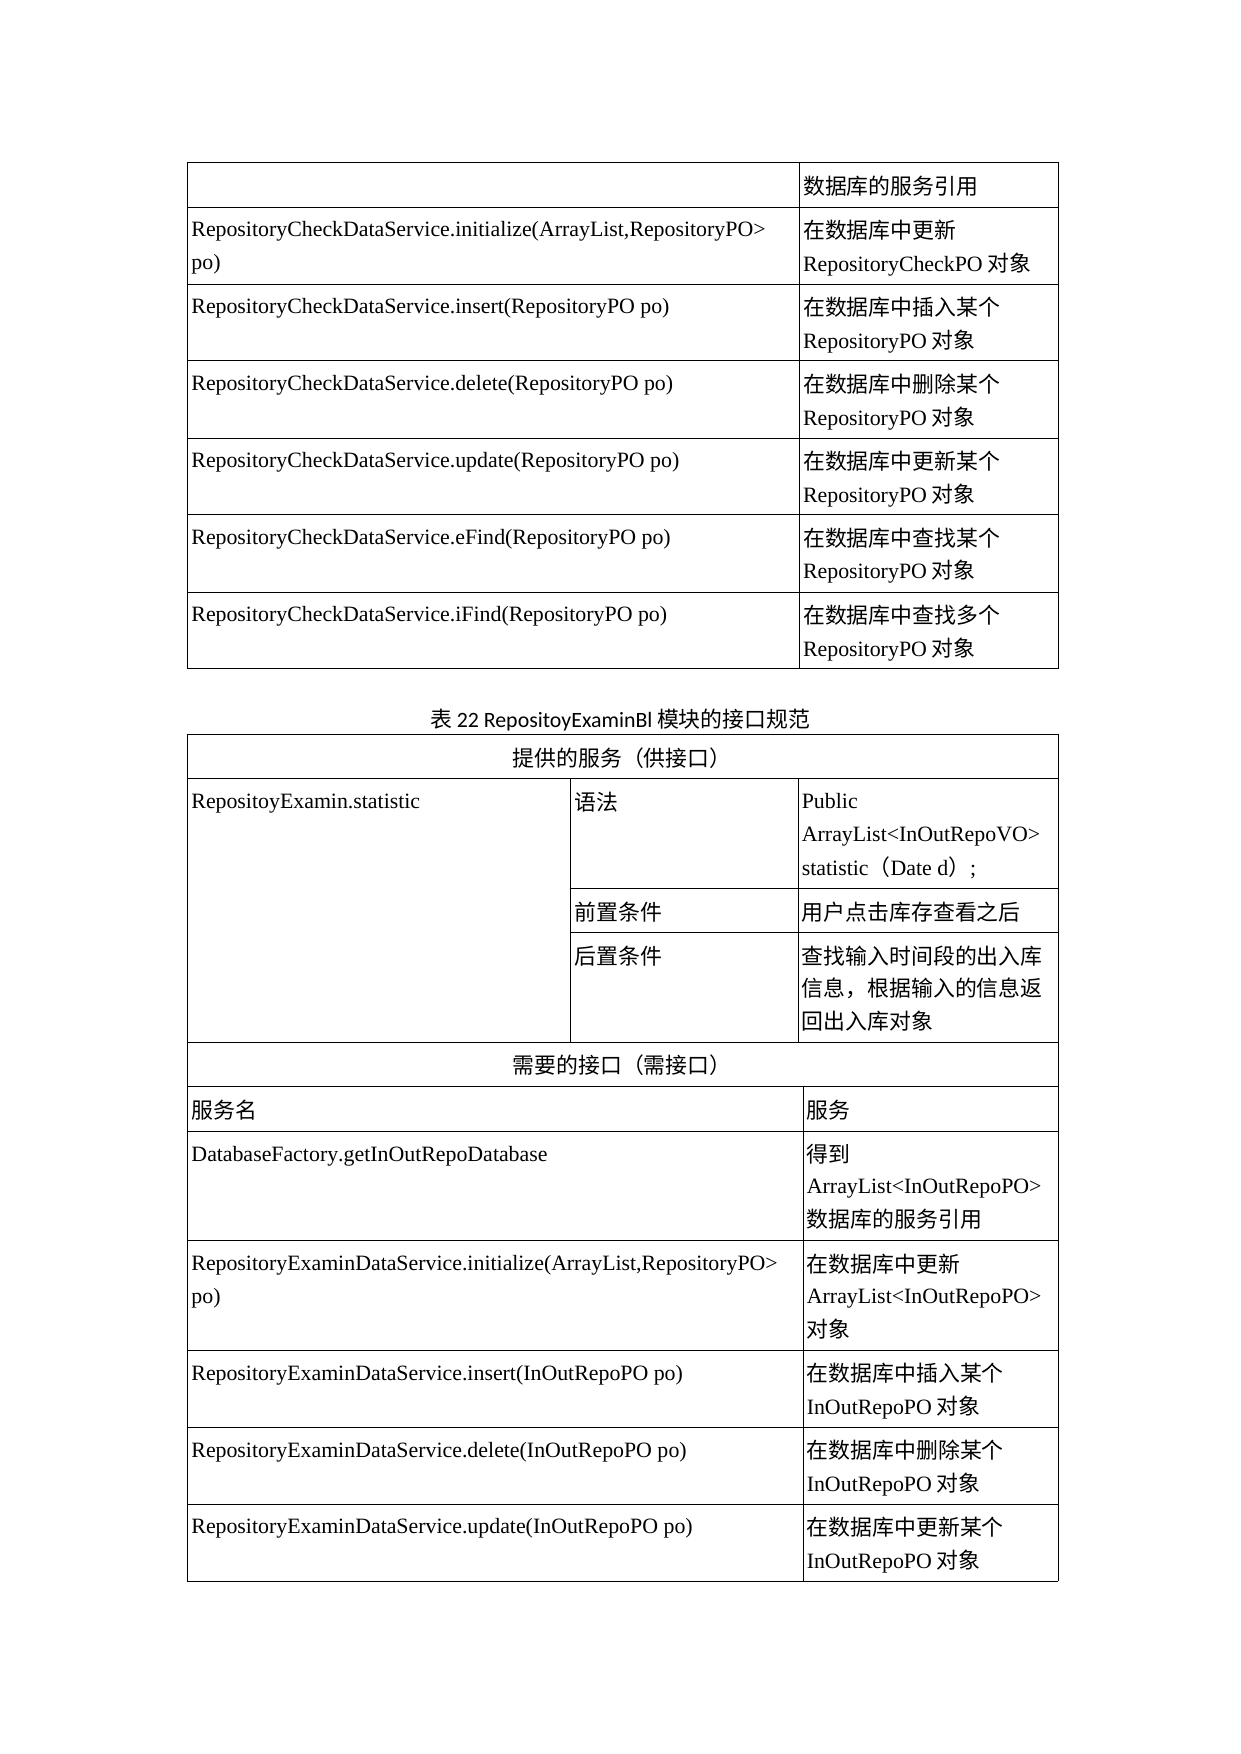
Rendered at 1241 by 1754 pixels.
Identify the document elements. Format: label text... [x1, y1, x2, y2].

table_cell 查找输入时间段的出入库信息，根据输入的信息返回出入库对象 [799, 933, 1058, 1042]
table_cell RepositoryCheckDataService.initialize(ArrayList,RepositoryPO> po) [188, 208, 799, 283]
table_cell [800, 163, 1058, 206]
table_cell 在数据库中更新ArrayList<InOutRepoPO>对象 [804, 1241, 1058, 1350]
table_cell 在数据库中更新某个RepositoryPO对象 [800, 439, 1058, 514]
table_cell 在数据库中更新某个InOutRepoPO对象 [804, 1505, 1058, 1581]
table_cell 需要的接口（需接口） [188, 1043, 1058, 1086]
table_cell DatabaseFactory.getInOutRepoDatabase [188, 1132, 803, 1240]
table_cell RepositoryExaminDataService.update(InOutRepoPO po) [188, 1505, 803, 1581]
table_cell 得到ArrayList<InOutRepoPO>数据库的服务引用 [804, 1132, 1058, 1240]
table_cell RepositoryCheckDataService.eFind(RepositoryPO po) [188, 515, 799, 591]
table_cell 服务名 [188, 1087, 803, 1131]
table_cell RepositoryCheckDataService.delete(RepositoryPO po) [188, 361, 799, 437]
table_cell 服务 [804, 1087, 1058, 1131]
table_header 提供的服务（供接口） [188, 735, 1058, 778]
table_cell RepositoryCheckDataService.update(RepositoryPO po) [188, 439, 799, 514]
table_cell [188, 163, 799, 206]
table_cell RepositoryExaminDataService.delete(InOutRepoPO po) [188, 1428, 803, 1504]
table_cell RepositoryExaminDataService.initialize(ArrayList,RepositoryPO> po) [188, 1241, 803, 1350]
table_cell 在数据库中更新RepositoryCheckPO对象 [800, 208, 1058, 283]
table_cell 在数据库中删除某个InOutRepoPO对象 [804, 1428, 1058, 1504]
table_cell 在数据库中插入某个RepositoryPO对象 [800, 285, 1058, 360]
table_cell 在数据库中删除某个RepositoryPO对象 [800, 361, 1058, 437]
table_cell RepositoryExaminDataService.insert(InOutRepoPO po) [188, 1351, 803, 1427]
table_cell RepositoryCheckDataService.insert(RepositoryPO po) [188, 285, 799, 360]
table_cell 用户点击库存查看之后 [799, 889, 1058, 932]
table_cell 前置条件 [571, 889, 798, 932]
table_cell 在数据库中查找多个RepositoryPO对象 [800, 593, 1058, 668]
text 表22 RepositoyExaminBl模块的接口规范 [187, 701, 1053, 734]
table_cell RepositoyExamin.statistic [188, 779, 570, 1042]
table_cell Public ArrayList<InOutRepoVO> statistic（Date d）; [799, 779, 1058, 888]
table_cell RepositoryCheckDataService.iFind(RepositoryPO po) [188, 593, 799, 668]
table_cell 语法 [571, 779, 798, 888]
table_cell 后置条件 [571, 933, 798, 1042]
table_cell 在数据库中插入某个InOutRepoPO对象 [804, 1351, 1058, 1427]
table_cell 在数据库中查找某个RepositoryPO对象 [800, 515, 1058, 591]
